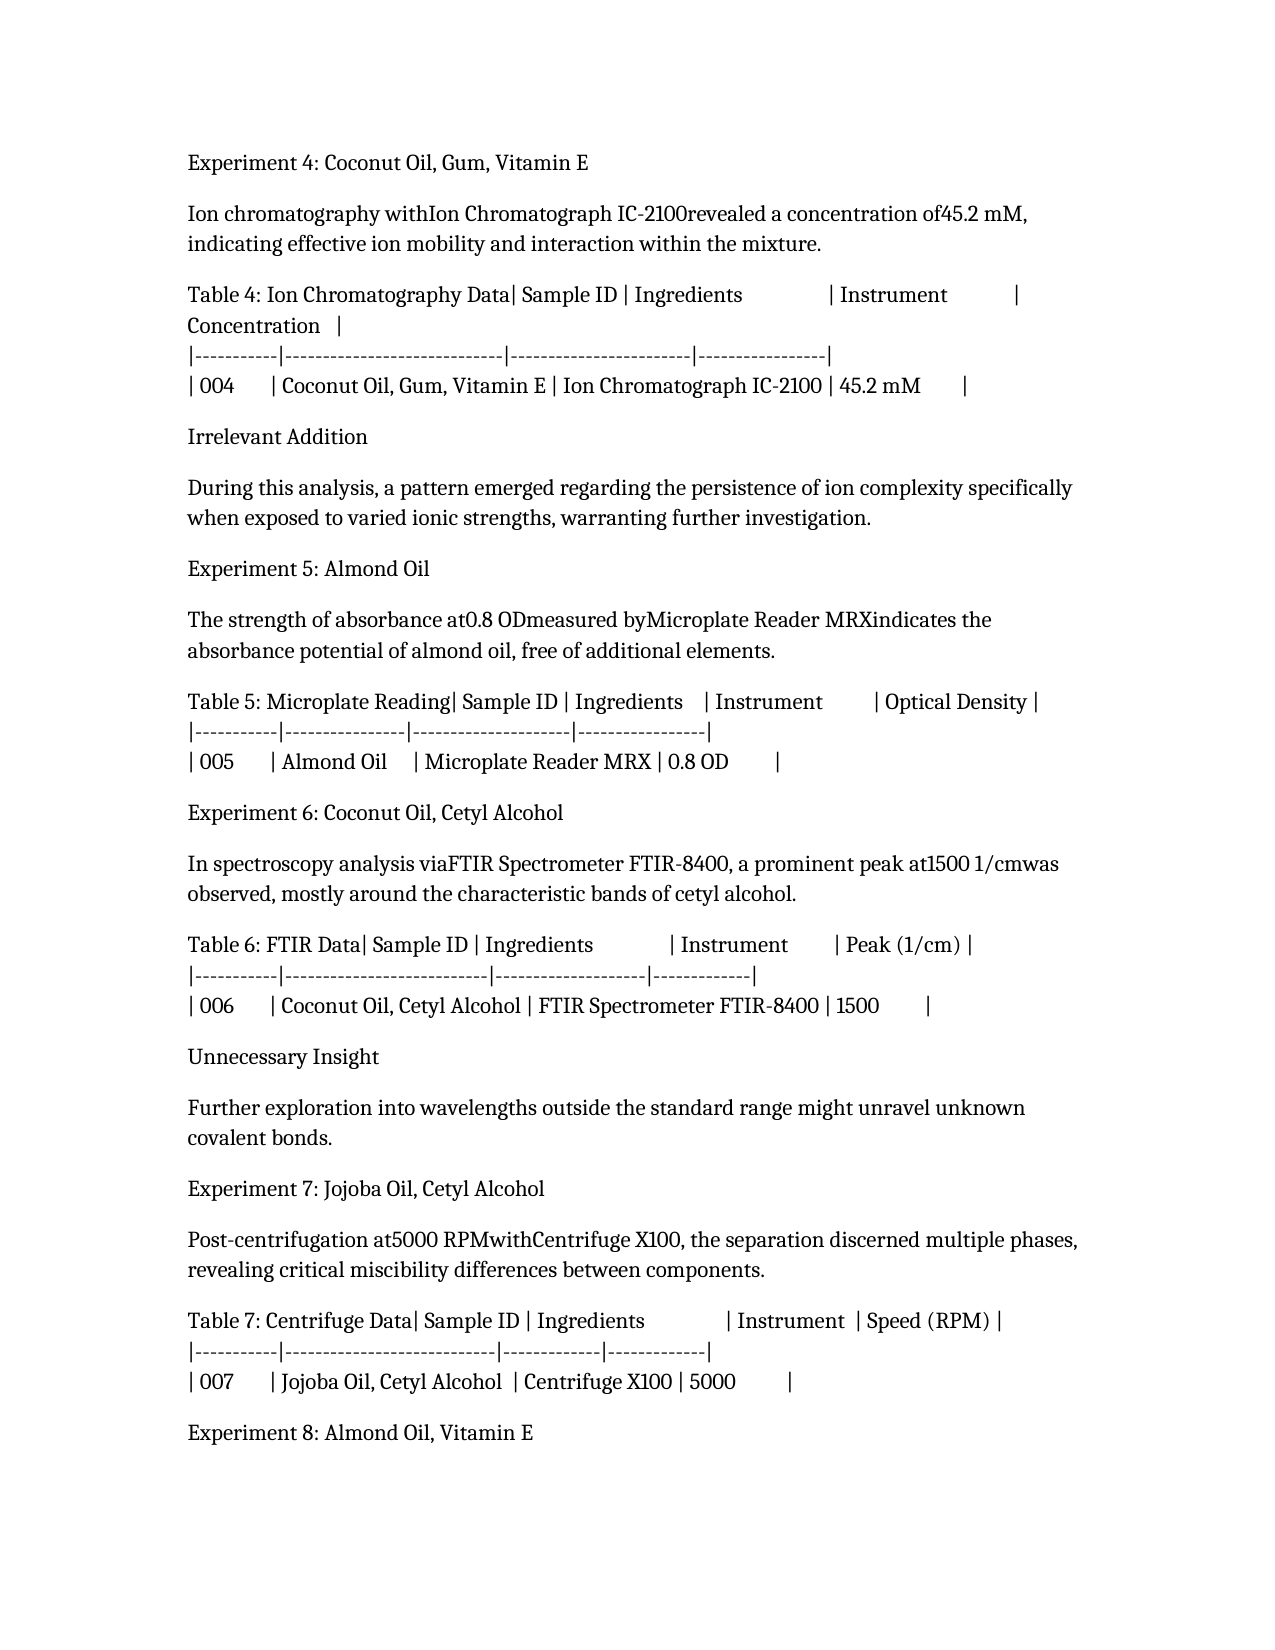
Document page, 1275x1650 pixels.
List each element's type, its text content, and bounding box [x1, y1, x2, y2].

text Experiment 8: Almond Oil, Vitamin E [187, 1420, 1087, 1446]
text Experiment 4: Coconut Oil, Gum, Vitamin E [187, 150, 1087, 176]
text Ion chromatography withIon Chromatograph IC-2100revealed a concentration of45.2 mM, indicating effective ion mobility and interaction within the mixture. [187, 201, 1087, 258]
text Experiment 5: Almond Oil [187, 556, 1087, 583]
text Table 7: Centrifuge Data| Sample ID | Ingredients | Instrument | Speed (RPM) | |-----------|----------------------------|-------------|-------------| | 007 | Jojoba Oil, Cetyl Alcohol | Centrifuge X100 | 5000 | [187, 1308, 1087, 1395]
text Experiment 7: Jojoba Oil, Cetyl Alcohol [187, 1176, 1087, 1202]
text Unnecessary Insight [187, 1044, 1087, 1070]
text In spectroscopy analysis viaFTIR Spectrometer FTIR-8400, a prominent peak at1500 1/cmwas observed, mostly around the characteristic bands of cetyl alcohol. [187, 851, 1087, 908]
text Post-centrifugation at5000 RPMwithCentrifuge X100, the separation discerned multiple phases, revealing critical miscibility differences between components. [187, 1227, 1087, 1284]
text Table 5: Microplate Reading| Sample ID | Ingredients | Instrument | Optical Density | |-----------|----------------|---------------------|-----------------| | 005 | Almond Oil | Microplate Reader MRX | 0.8 OD | [187, 688, 1087, 775]
text The strength of absorbance at0.8 ODmeasured byMicroplate Reader MRXindicates the absorbance potential of almond oil, free of additional elements. [187, 607, 1087, 664]
text Table 4: Ion Chromatography Data| Sample ID | Ingredients | Instrument | Concentration | |-----------|-----------------------------|------------------------|-----------------| | 004 | Coconut Oil, Gum, Vitamin E | Ion Chromatograph IC-2100 | 45.2 mM | [187, 282, 1087, 399]
text During this analysis, a pattern emerged regarding the persistence of ion complexity specifically when exposed to varied ionic strengths, warranting further investigation. [187, 475, 1087, 532]
text Experiment 6: Coconut Oil, Cetyl Alcohol [187, 800, 1087, 826]
text Further exploration into wavelengths outside the standard range might unravel unknown covalent bonds. [187, 1095, 1087, 1151]
text Irrelevant Addition [187, 424, 1087, 450]
text Table 6: FTIR Data| Sample ID | Ingredients | Instrument | Peak (1/cm) | |-----------|---------------------------|--------------------|-------------| | 006 | Coconut Oil, Cetyl Alcohol | FTIR Spectrometer FTIR-8400 | 1500 | [187, 932, 1087, 1019]
